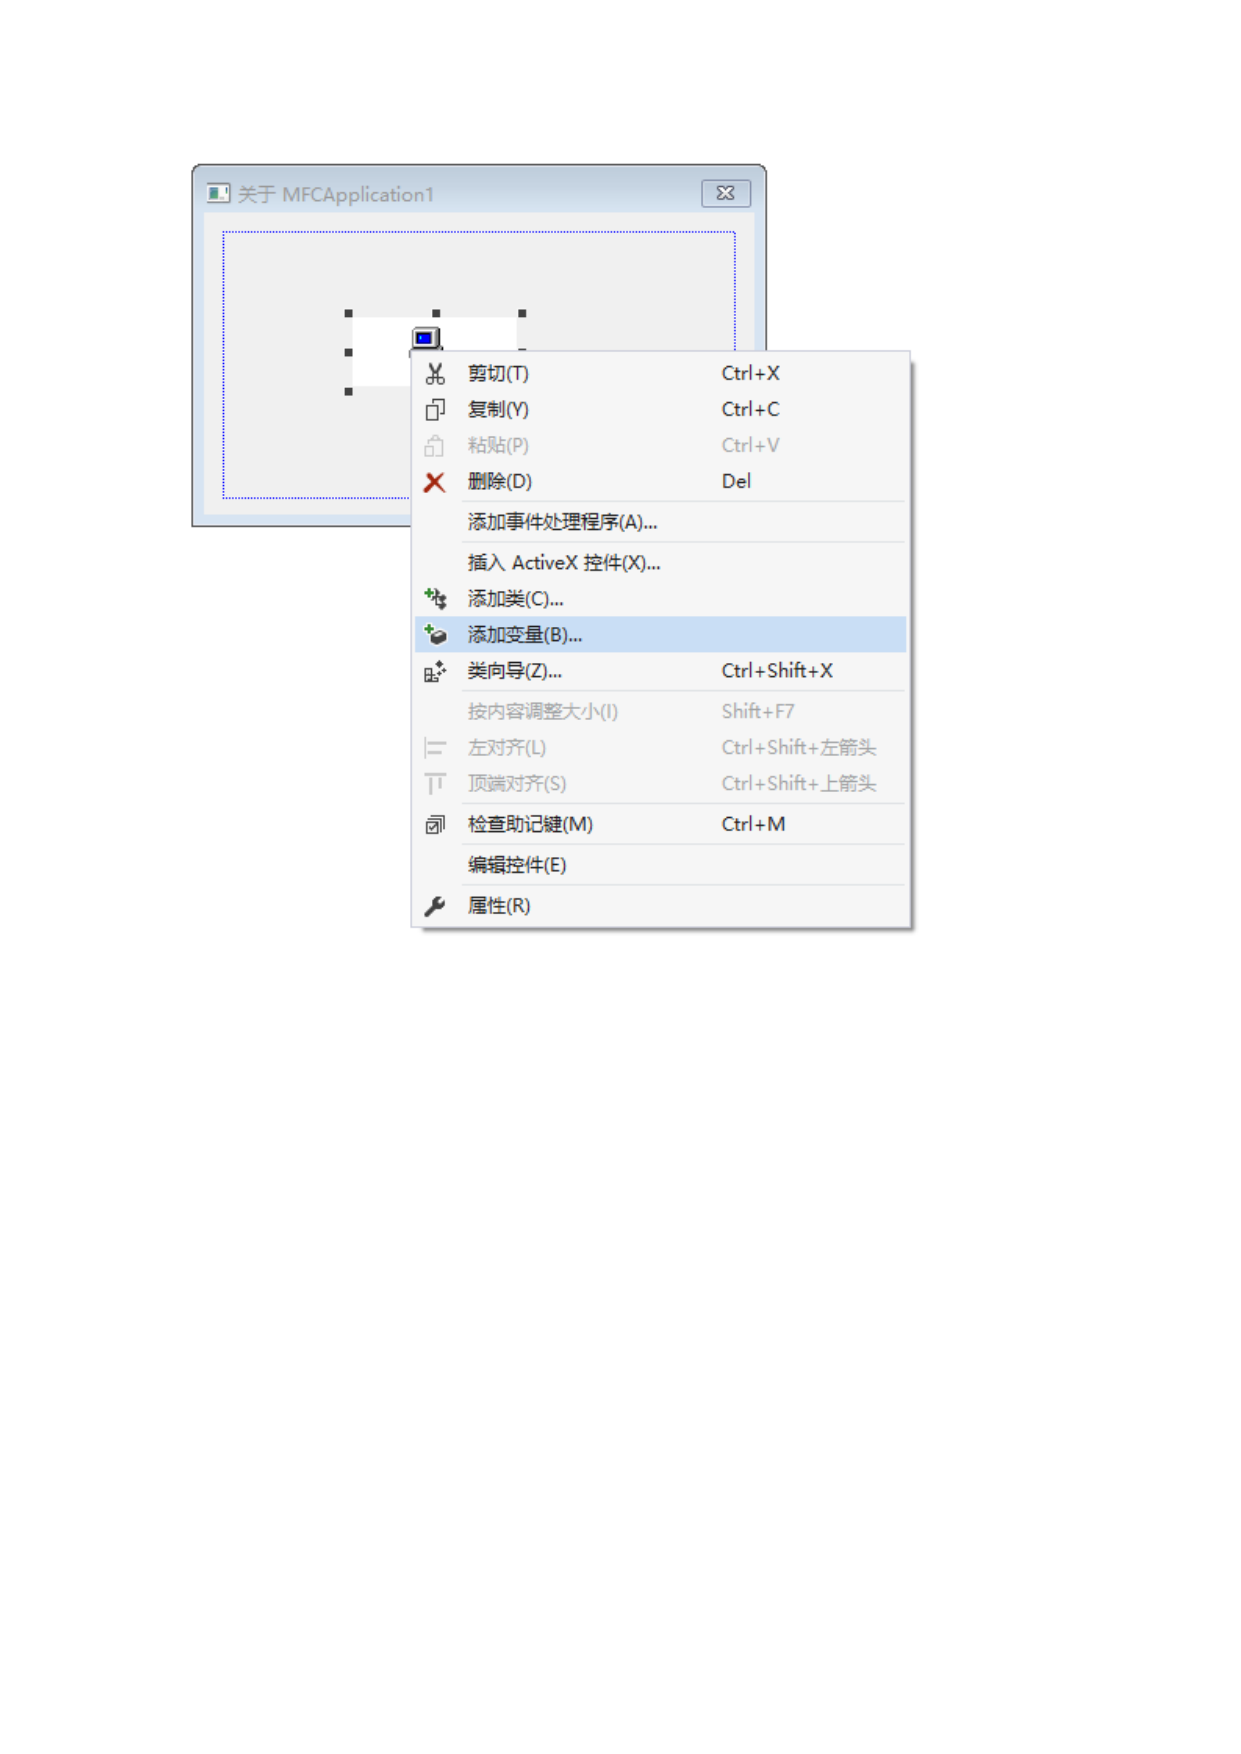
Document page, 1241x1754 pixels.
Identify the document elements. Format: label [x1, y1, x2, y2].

picture [187, 162, 919, 936]
